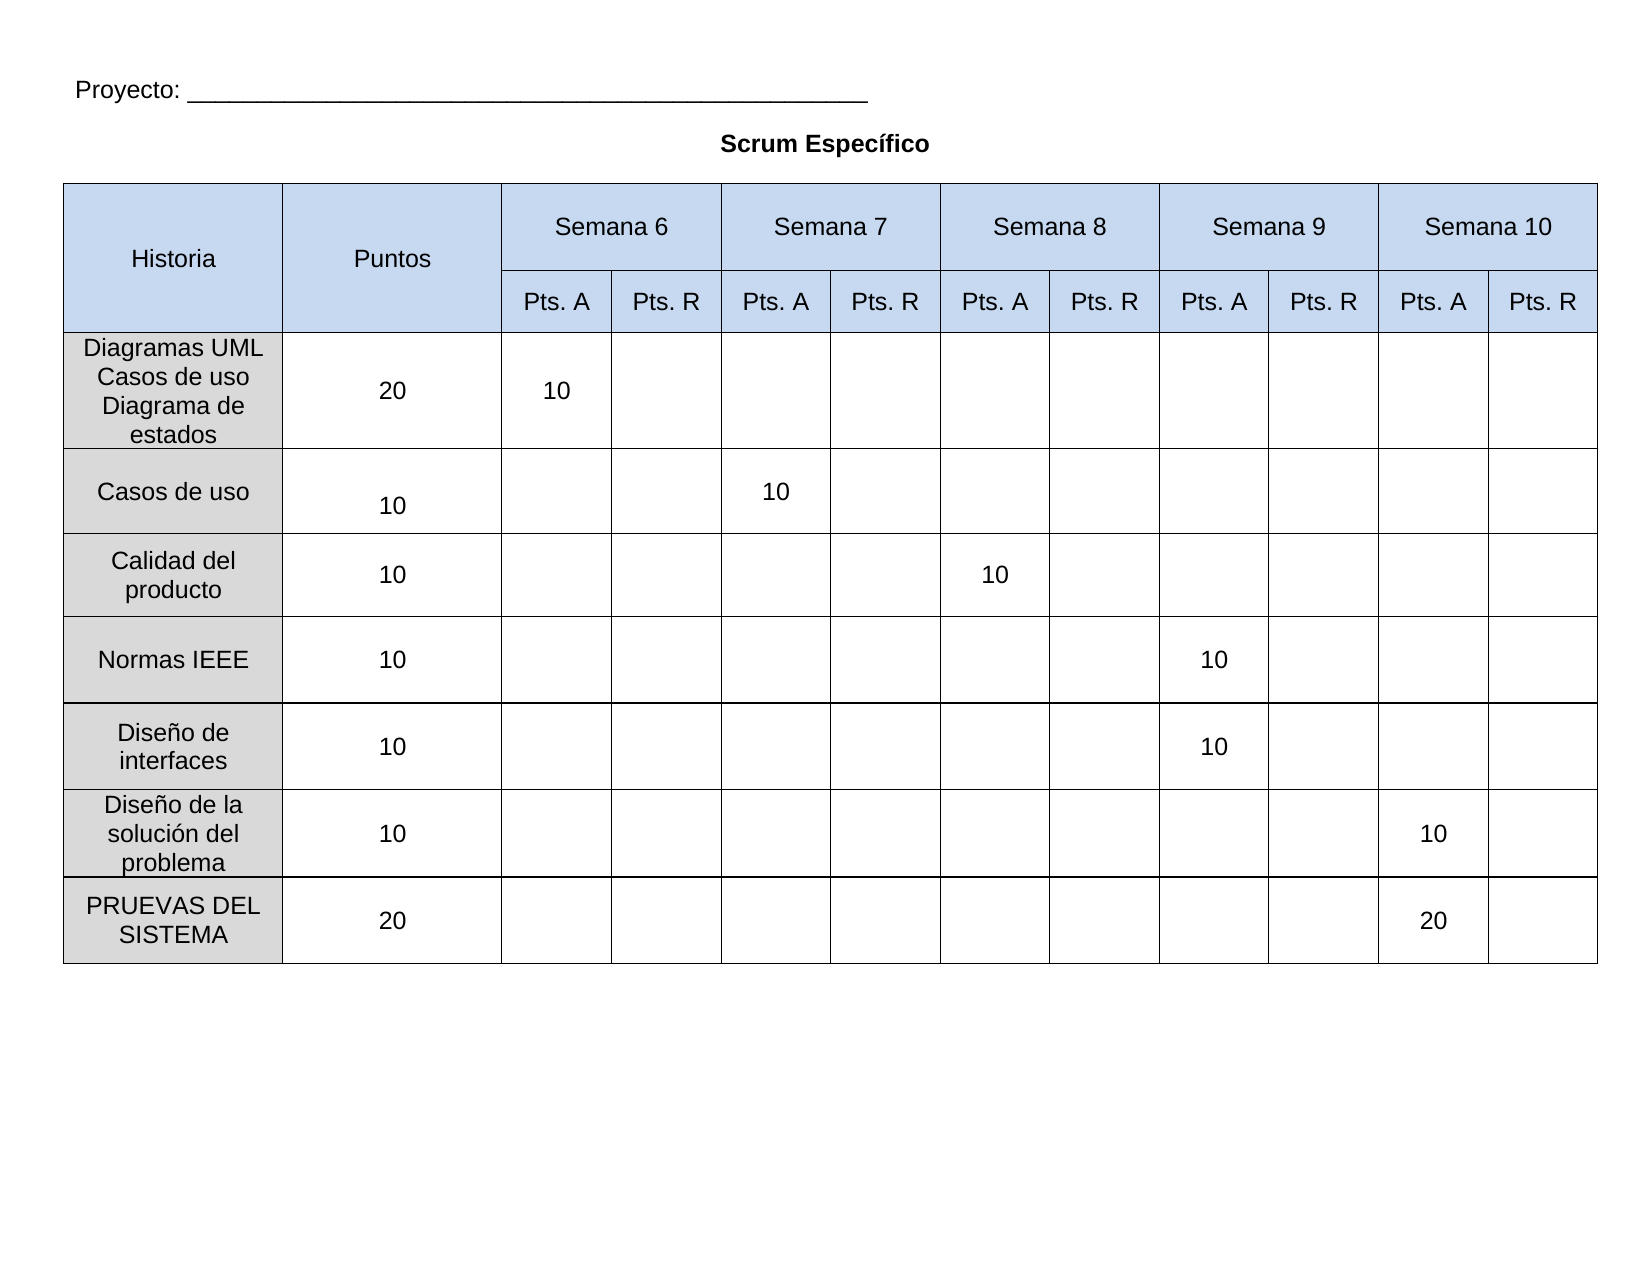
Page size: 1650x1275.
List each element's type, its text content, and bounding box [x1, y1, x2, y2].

table_cell [612, 878, 721, 963]
table_cell PRUEVAS DEL SISTEMA [64, 878, 282, 963]
table_header Semana 10 [1379, 184, 1597, 270]
table_cell [1489, 617, 1597, 702]
text Proyecto: _________________________________________________ [75, 75, 1575, 104]
table_cell [831, 534, 940, 616]
table_cell 10 [722, 449, 830, 533]
table_cell [1160, 333, 1268, 448]
table_cell [1489, 878, 1597, 963]
table_cell [612, 704, 721, 789]
table_cell [722, 704, 830, 789]
table_cell [1050, 333, 1159, 448]
table_cell [941, 617, 1049, 702]
table_cell [1269, 704, 1378, 789]
table_cell [1269, 790, 1378, 876]
table_cell [502, 617, 611, 702]
table_cell Pts. A [502, 271, 611, 332]
table_cell [1269, 878, 1378, 963]
table_cell Casos de uso [64, 449, 282, 533]
table_cell [1269, 449, 1378, 533]
table_cell [831, 790, 940, 876]
table_cell [831, 617, 940, 702]
table_header Semana 7 [722, 184, 940, 270]
table_cell [1050, 534, 1159, 616]
table_cell Calidad del producto [64, 534, 282, 616]
table_cell 20 [1379, 878, 1488, 963]
table_cell [1379, 534, 1488, 616]
table_cell [1050, 878, 1159, 963]
table_header Semana 6 [502, 184, 721, 270]
table_cell [1489, 704, 1597, 789]
table_cell [831, 704, 940, 789]
table_cell [941, 704, 1049, 789]
table_cell 10 [941, 534, 1049, 616]
table_cell Pts. R [1269, 271, 1378, 332]
table_cell [612, 534, 721, 616]
table_cell [831, 878, 940, 963]
table_header Puntos [283, 184, 501, 332]
table_cell 10 [1160, 704, 1268, 789]
table_cell [831, 333, 940, 448]
table_cell [502, 534, 611, 616]
table_cell [722, 534, 830, 616]
table_cell [1379, 333, 1488, 448]
table_cell [831, 449, 940, 533]
table_cell Pts. A [722, 271, 830, 332]
table_cell 10 [283, 449, 501, 533]
table_cell Pts. A [941, 271, 1049, 332]
table_header Historia [64, 184, 282, 332]
table_cell [722, 333, 830, 448]
table_cell [1269, 333, 1378, 448]
table_cell 10 [283, 534, 501, 616]
table_cell [1269, 617, 1378, 702]
table_cell [1050, 617, 1159, 702]
table_cell [1160, 790, 1268, 876]
table_cell [941, 449, 1049, 533]
table_cell Diseño de interfaces [64, 704, 282, 789]
table_cell [612, 449, 721, 533]
table_cell Pts. R [1050, 271, 1159, 332]
table_cell [722, 790, 830, 876]
table_cell [722, 617, 830, 702]
table_cell [1050, 790, 1159, 876]
table_cell [1489, 449, 1597, 533]
table_cell 20 [283, 333, 501, 448]
table_cell [941, 333, 1049, 448]
table_cell 10 [1160, 617, 1268, 702]
table_cell 10 [283, 704, 501, 789]
table_cell Pts. A [1379, 271, 1488, 332]
table_cell 10 [1379, 790, 1488, 876]
table_cell [502, 449, 611, 533]
table_cell [1379, 617, 1488, 702]
table_cell [612, 790, 721, 876]
table_cell [1160, 878, 1268, 963]
table_cell [612, 333, 721, 448]
table_cell [1050, 704, 1159, 789]
table_cell [1379, 704, 1488, 789]
table_cell [941, 790, 1049, 876]
table_cell [1160, 449, 1268, 533]
table_cell 10 [283, 617, 501, 702]
table_cell [1160, 534, 1268, 616]
table_cell 20 [283, 878, 501, 963]
table_cell Pts. R [612, 271, 721, 332]
table_cell [502, 704, 611, 789]
table_cell [502, 878, 611, 963]
table_cell [1489, 333, 1597, 448]
table_cell 10 [283, 790, 501, 876]
table_header Semana 9 [1160, 184, 1378, 270]
table_cell Pts. R [1489, 271, 1597, 332]
table_cell [1489, 534, 1597, 616]
table_cell [941, 878, 1049, 963]
table_cell 10 [502, 333, 611, 448]
table_cell [722, 878, 830, 963]
table_cell Pts. R [831, 271, 940, 332]
table_cell Pts. A [1160, 271, 1268, 332]
table_cell [1050, 449, 1159, 533]
table_cell [1269, 534, 1378, 616]
table_cell [1489, 790, 1597, 876]
table_cell [612, 617, 721, 702]
table_cell [1379, 449, 1488, 533]
table_cell Diseño de la solución del problema [64, 790, 282, 876]
table_cell Diagramas UML Casos de uso Diagrama de estados [64, 333, 282, 448]
table_cell [502, 790, 611, 876]
text Scrum Específico [75, 129, 1575, 158]
table_header Semana 8 [941, 184, 1159, 270]
table_cell Normas IEEE [64, 617, 282, 702]
